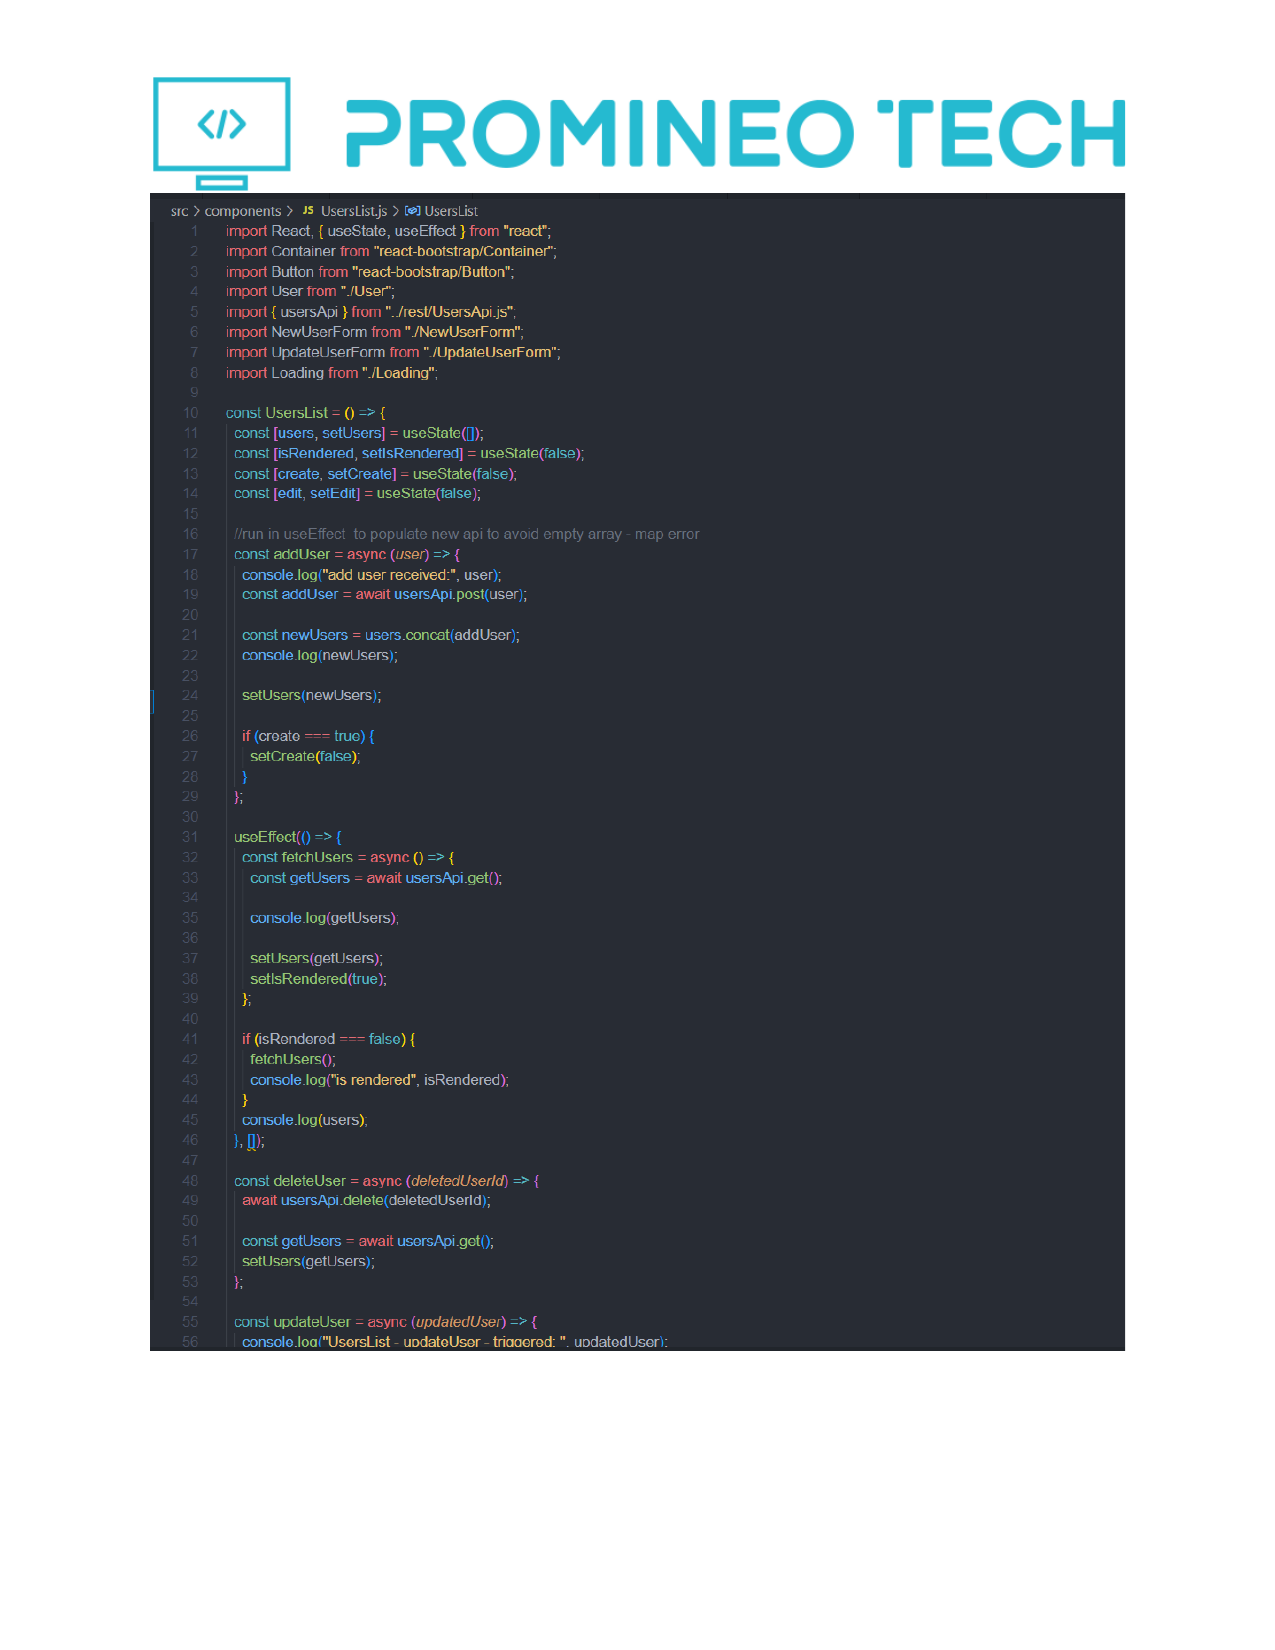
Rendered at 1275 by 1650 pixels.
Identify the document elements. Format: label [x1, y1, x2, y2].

picture [150, 75, 1125, 1351]
